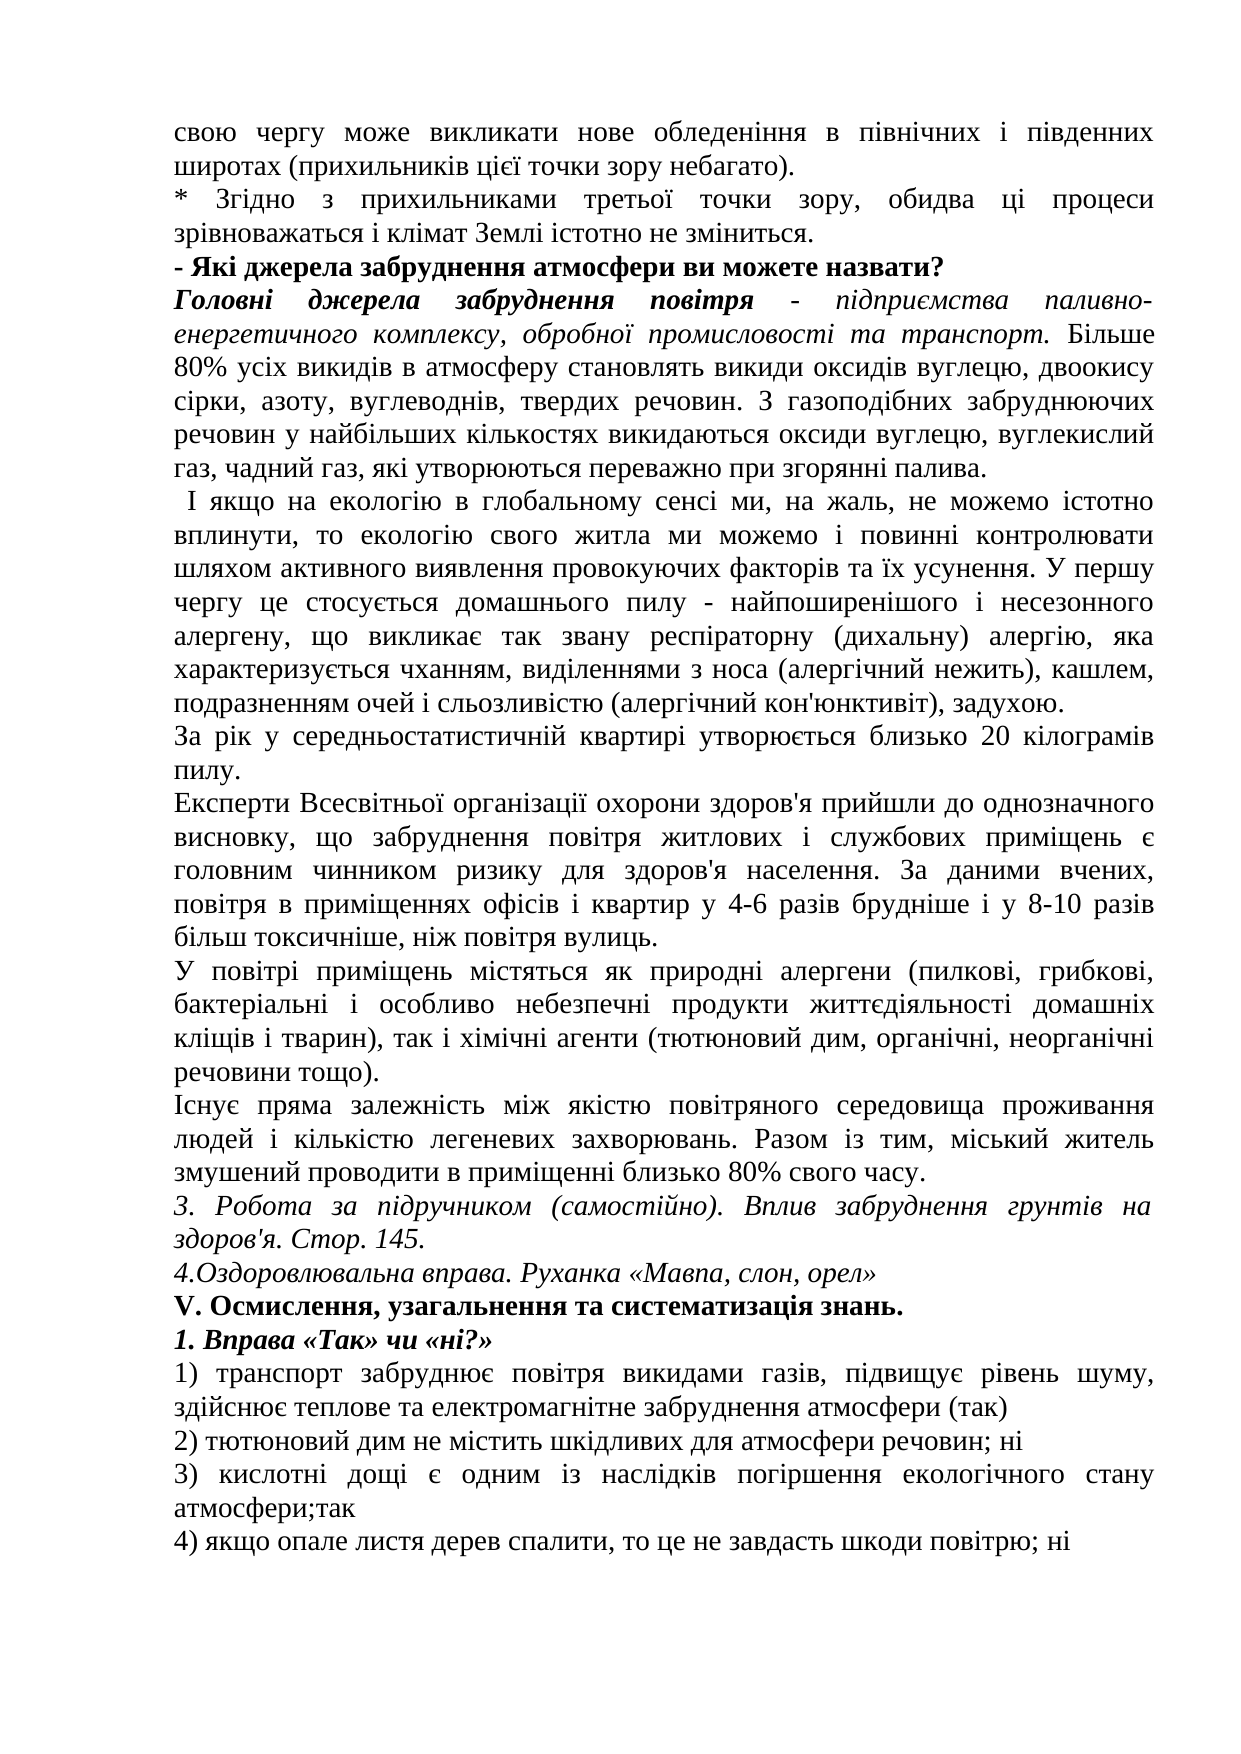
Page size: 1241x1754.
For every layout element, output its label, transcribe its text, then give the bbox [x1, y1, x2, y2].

text Існує пряма залежність між якістю повітряного середовища проживання людей і кількістю легеневих захворювань. Разом із тим, міський житель змушений проводити в приміщенні близько 80% свого часу. [174, 1087, 1155, 1188]
text 1) транспорт забруднює повітря викидами газів, підвищує рівень шуму, здійснює теплове та електромагнітне забруднення атмосфери (так) [174, 1356, 1155, 1423]
text - Які джерела забруднення атмосфери ви можете назвати? [174, 249, 1155, 282]
text 4) якщо опале листя дерев спалити, то це не завдасть шкоди повітрю; ні [174, 1523, 1155, 1557]
text 4.Оздоровлювальна вправа. Руханка «Мавпа, слон, орел» [174, 1255, 1155, 1288]
text Експерти Всесвітньої організації охорони здоров'я прийшли до однозначного висновку, що забруднення повітря житлових і службових приміщень є головним чинником ризику для здоров'я населення. За даними вчених, повітря в приміщеннях офісів і квартир у 4-6 разів брудніше і у 8-10 разів більш токсичніше, ніж повітря вулиць. [174, 785, 1155, 953]
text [174, 114, 1155, 182]
text 3) кислотні дощі є одним із наслідків погіршення екологічного стану атмосфери;так [174, 1456, 1155, 1523]
text Головні джерела забруднення повітря - підприємства паливно-енергетичного комплексу, обробної промисловості та транспорт. Більше 80% усіх викидів в атмосферу становлять викиди оксидів вуглецю, двоокису сірки, азоту, вуглеводнів, твердих речовин. З газоподібних забруднюючих речовин у найбільших кількостях викидаються оксиди вуглецю, вуглекислий газ, чадний газ, які утворюються переважно при згорянні палива. [174, 282, 1155, 483]
text 2) тютюновий дим не містить шкідливих для атмосфери речовин; ні [174, 1423, 1155, 1456]
text * Згідно з прихильниками третьої точки зору, обидва ці процеси зрівноважаться і клімат Землі істотно не зміниться. [174, 182, 1155, 249]
text V. Осмислення, узагальнення та систематизація знань. [174, 1288, 1155, 1322]
text 1. Вправа «Так» чи «ні?» [174, 1322, 1155, 1356]
text За рік у середньостатистичній квартирі утворюється близько 20 кілограмів пилу. [174, 718, 1155, 785]
text 3. Робота за підручником (самостійно). Вплив забруднення грунтів на здоров'я. Стор. 145. [174, 1188, 1155, 1255]
text У повітрі приміщень містяться як природні алергени (пилкові, грибкові, бактеріальні і особливо небезпечні продукти життєдіяльності домашніх кліщів і тварин), так і хімічні агенти (тютюновий дим, органічні, неорганічні речовини тощо). [174, 953, 1155, 1087]
text І якщо на екологію в глобальному сенсі ми, на жаль, не можемо істотно вплинути, то екологію свого житла ми можемо і повинні контролювати шляхом активного виявлення провокуючих факторів та їх усунення. У першу чергу це стосується домашнього пилу - найпоширенішого і несезонного алергену, що викликає так звану респіраторну (дихальну) алергію, яка характеризується чханням, виділеннями з носа (алергічний нежить), кашлем, подразненням очей і сльозливістю (алергічний кон'юнктивіт), задухою. [174, 483, 1155, 718]
